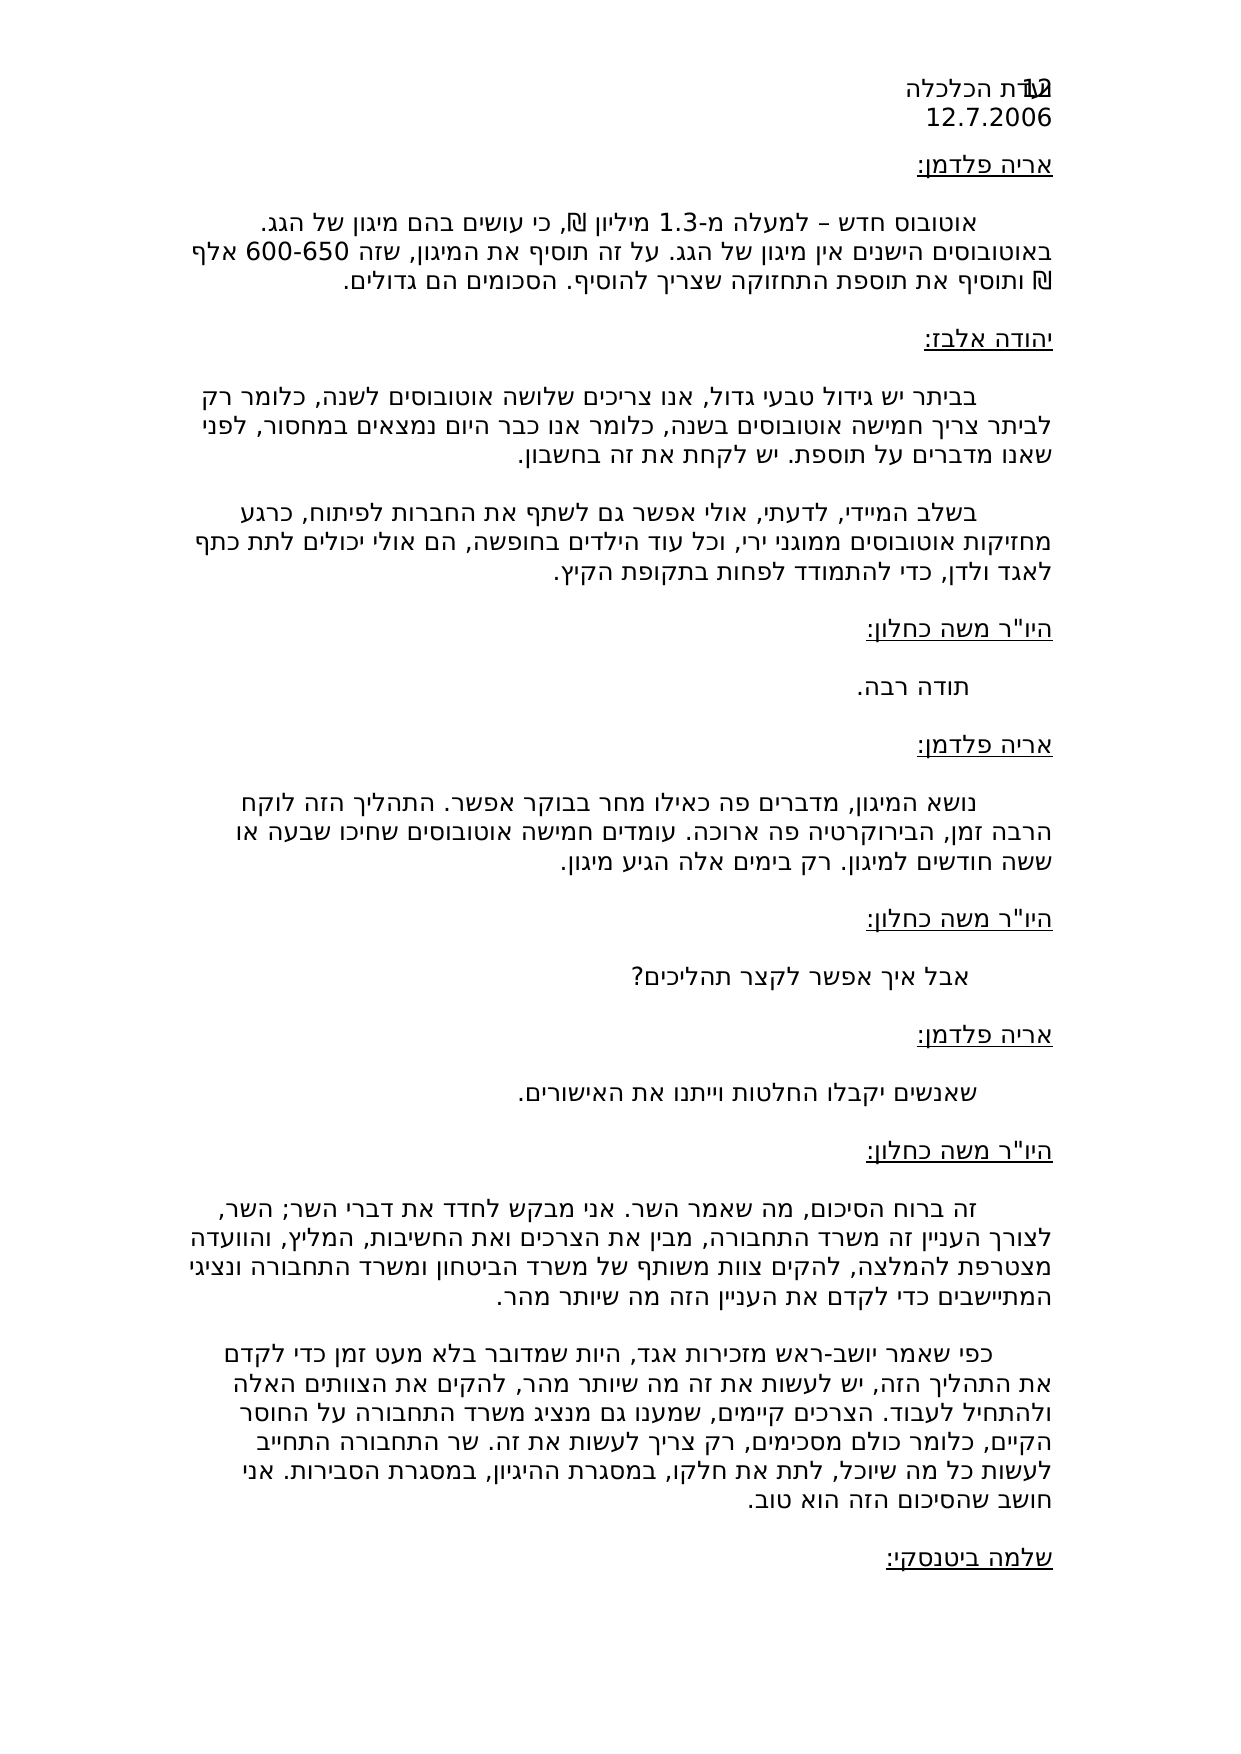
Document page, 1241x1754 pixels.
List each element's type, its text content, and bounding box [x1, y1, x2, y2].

text יהודה אלבז: [187, 324, 1053, 353]
text אריה פלדמן: [187, 730, 1053, 759]
text שלמה ביטנסקי: [187, 1543, 1053, 1572]
text בשלב המיידי, לדעתי, אולי אפשר גם לשתף את החברות לפיתוח, כרגע מחזיקות אוטובוסים ממוגני ירי, וכל עוד הילדים בחופשה, הם אולי יכולים לתת כתף לאגד ולדן, כדי להתמודד לפחות בתקופת הקיץ. [187, 498, 1053, 586]
text היו"ר משה כחלון: [187, 1136, 1053, 1165]
text היו"ר משה כחלון: [187, 614, 1053, 644]
text היו"ר משה כחלון: [187, 904, 1053, 934]
text בביתר יש גידול טבעי גדול, אנו צריכים שלושה אוטובוסים לשנה, כלומר רק לביתר צריך חמישה אוטובוסים בשנה, כלומר אנו כבר היום נמצאים במחסור, לפני שאנו מדברים על תוספת. יש לקחת את זה בחשבון. [187, 382, 1053, 469]
text אריה פלדמן: [187, 150, 1053, 179]
text אריה פלדמן: [187, 1020, 1053, 1049]
text כפי שאמר יושב-ראש מזכירות אגד, היות שמדובר בלא מעט זמן כדי לקדם את התהליך הזה, יש לעשות את זה מה שיותר מהר, להקים את הצוותים האלה ולהתחיל לעבוד. הצרכים קיימים, שמענו גם מנציג משרד התחבורה על החוסר הקיים, כלומר כולם מסכימים, רק צריך לעשות את זה. שר התחבורה התחייב לעשות כל מה שיוכל, לתת את חלקו, במסגרת ההיגיון, במסגרת הסבירות. אני חושב שהסיכום הזה הוא טוב. [187, 1339, 1053, 1514]
text זה ברוח הסיכום, מה שאמר השר. אני מבקש לחדד את דברי השר; השר, לצורך העניין זה משרד התחבורה, מבין את הצרכים ואת החשיבות, המליץ, והוועדה מצטרפת להמלצה, להקים צוות משותף של משרד הביטחון ומשרד התחבורה ונציגי המתיישבים כדי לקדם את העניין הזה מה שיותר מהר. [187, 1194, 1053, 1311]
text נושא המיגון, מדברים פה כאילו מחר בבוקר אפשר. התהליך הזה לוקח הרבה זמן, הבירוקרטיה פה ארוכה. עומדים חמישה אוטובוסים שחיכו שבעה או ששה חודשים למיגון. רק בימים אלה הגיע מיגון. [187, 788, 1053, 876]
text תודה רבה. [187, 672, 1053, 702]
text שאנשים יקבלו החלטות וייתנו את האישורים. [187, 1078, 1053, 1107]
text אוטובוס חדש – למעלה מ-1.3 מיליון ₪, כי עושים בהם מיגון של הגג. באוטובוסים הישנים אין מיגון של הגג. על זה תוסיף את המיגון, שזה 600-650 אלף ₪ ותוסיף את תוספת התחזוקה שצריך להוסיף. הסכומים הם גדולים. [187, 208, 1053, 295]
text אבל איך אפשר לקצר תהליכים? [187, 962, 1053, 992]
